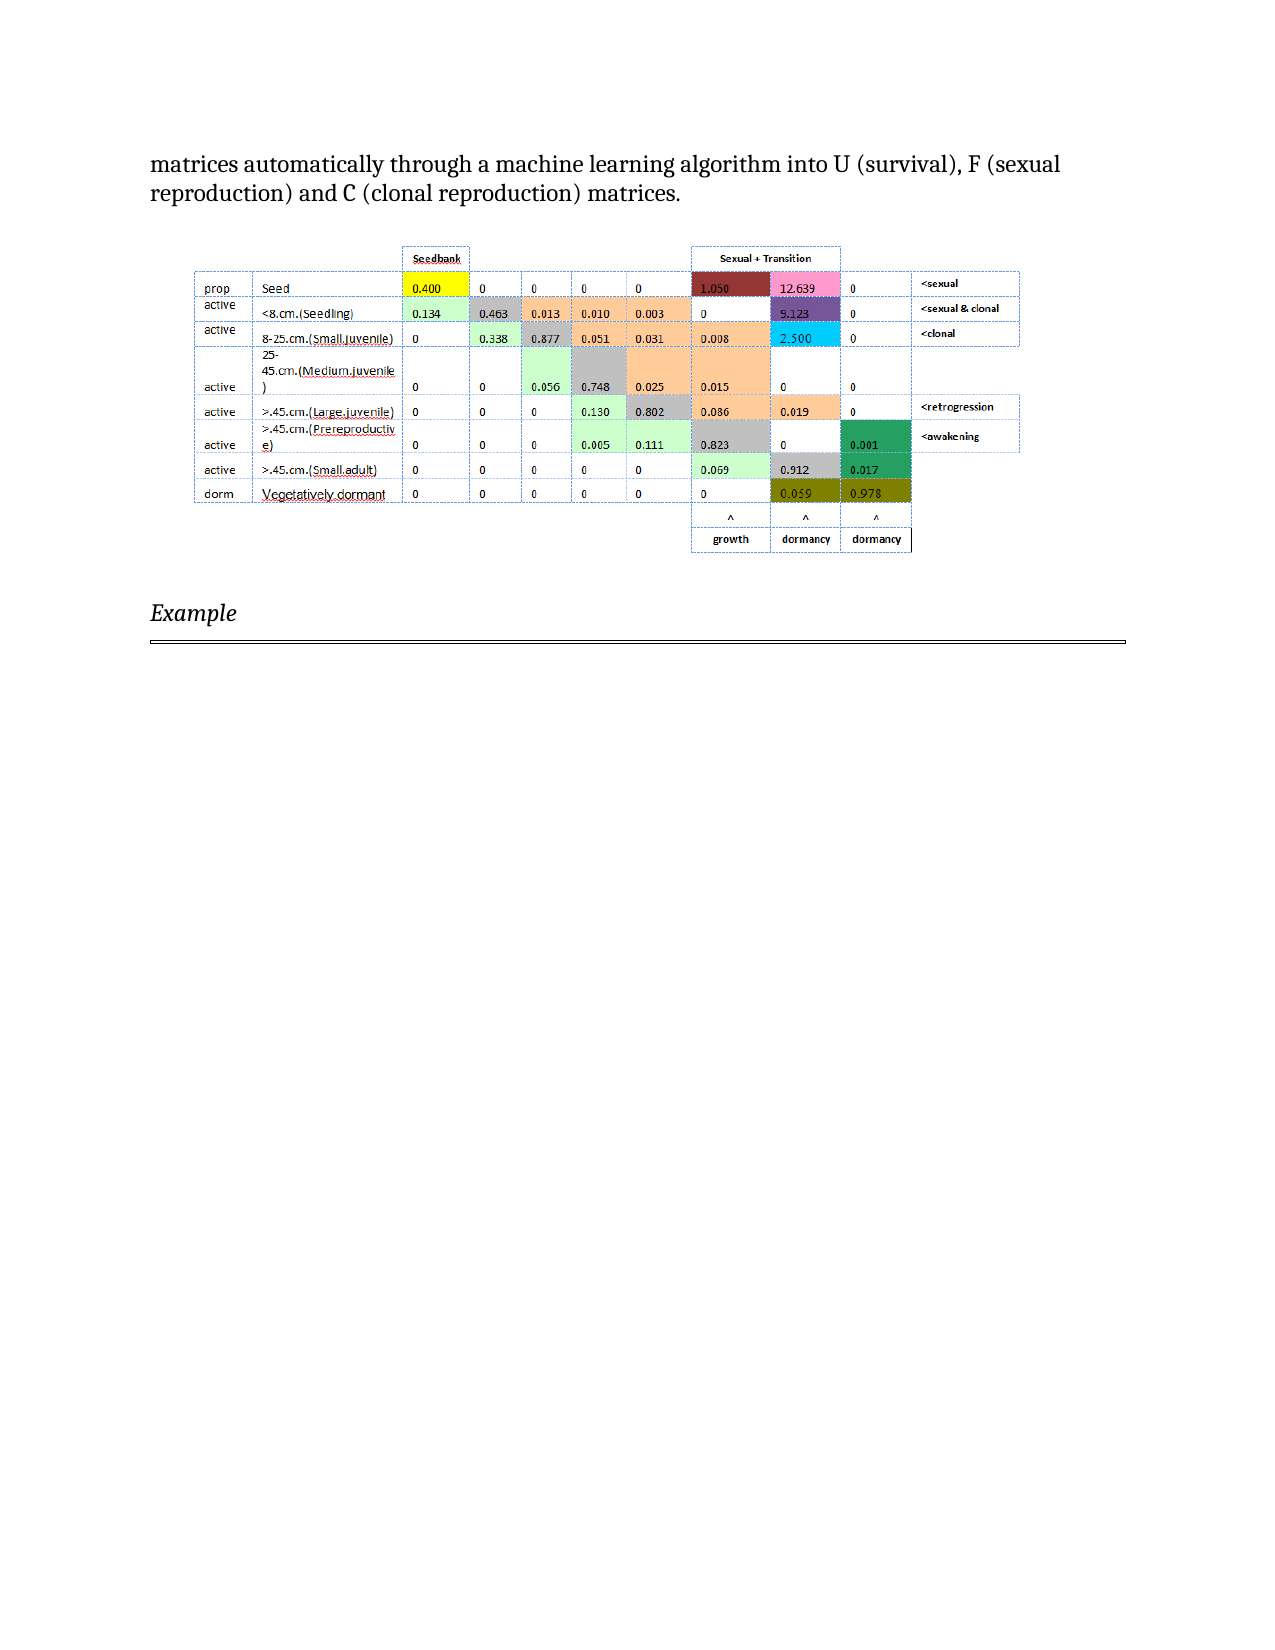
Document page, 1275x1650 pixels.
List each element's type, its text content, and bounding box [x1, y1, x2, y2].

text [150, 150, 1125, 207]
picture [168, 226, 1044, 579]
text Example [150, 599, 1125, 628]
